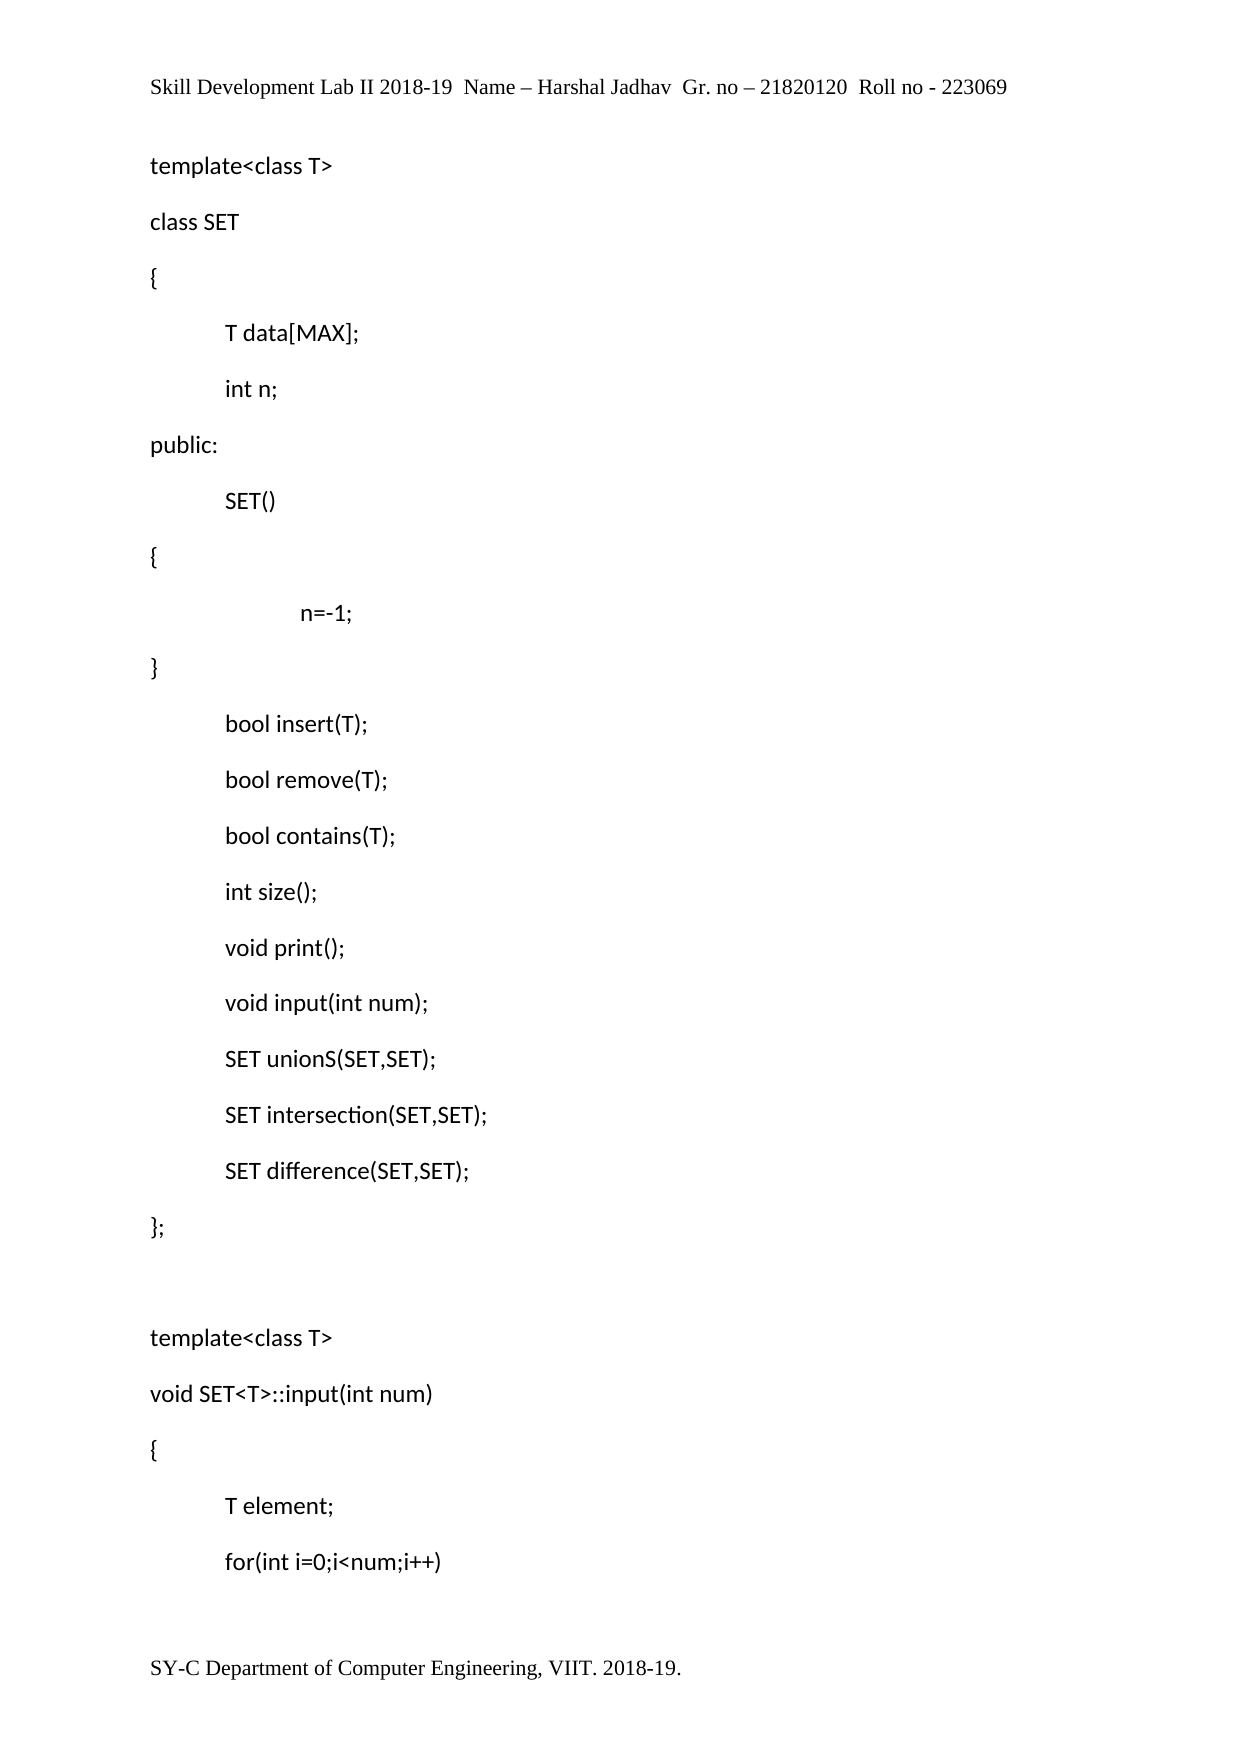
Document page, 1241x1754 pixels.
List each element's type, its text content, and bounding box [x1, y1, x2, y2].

text bool contains(T); [150, 820, 1090, 851]
text int size(); [150, 876, 1090, 906]
text class SET [150, 206, 1090, 236]
text for(int i=0;i<num;i++) [150, 1546, 1090, 1576]
text { [150, 1434, 1090, 1465]
text int n; [150, 373, 1090, 404]
text { [150, 262, 1090, 292]
text void SET<T>::input(int num) [150, 1378, 1090, 1409]
text bool insert(T); [150, 708, 1090, 739]
text } [150, 652, 1090, 683]
text public: [150, 429, 1090, 460]
text SET unionS(SET,SET); [150, 1043, 1090, 1074]
text { [150, 541, 1090, 571]
text T element; [150, 1490, 1090, 1521]
text SET() [150, 485, 1090, 516]
text template<class T> [150, 1322, 1090, 1353]
text T data[MAX]; [150, 317, 1090, 348]
text }; [150, 1211, 1090, 1241]
text SET difference(SET,SET); [150, 1155, 1090, 1186]
text template<class T> [150, 150, 1090, 181]
text void print(); [150, 932, 1090, 962]
text n=-1; [150, 597, 1090, 627]
text void input(int num); [150, 987, 1090, 1018]
text bool remove(T); [150, 764, 1090, 795]
text SET intersection(SET,SET); [150, 1099, 1090, 1130]
